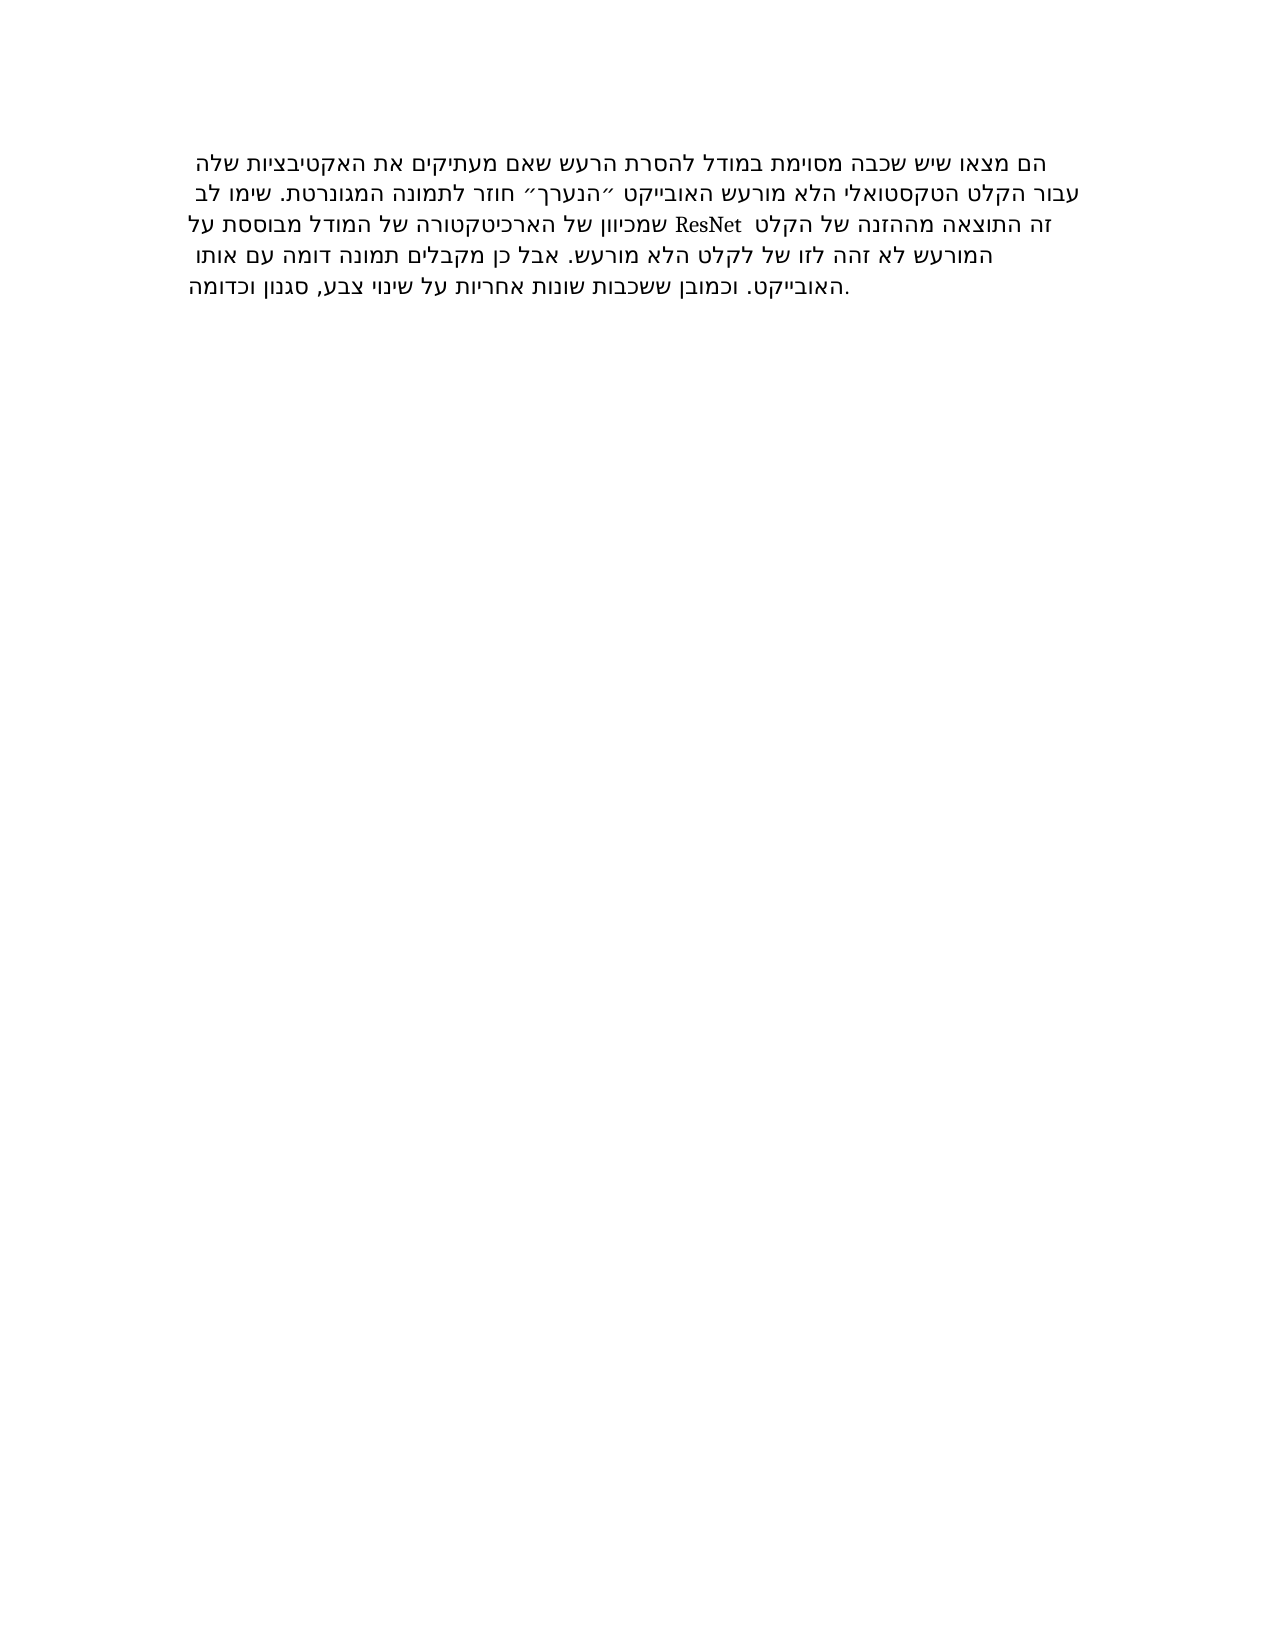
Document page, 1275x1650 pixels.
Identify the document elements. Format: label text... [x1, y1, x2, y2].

text הם מצאו שיש שכבה מסוימת במודל להסרת הרעש שאם מעתיקים את האקטיבציות שלה עבור הקלט הטקסטואלי הלא מורעש האובייקט ״הנערך״ חוזר לתמונה המגונרטת. שימו לב שמכיוון של הארכיטקטורה של המודל מבוססת על ResNet זה התוצאה מההזנה של הקלט המורעש לא זהה לזו של לקלט הלא מורעש. אבל כן מקבלים תמונה דומה עם אותו האובייקט. וכמובן ששכבות שונות אחריות על שינוי צבע, סגנון וכדומה. [187, 150, 1087, 300]
